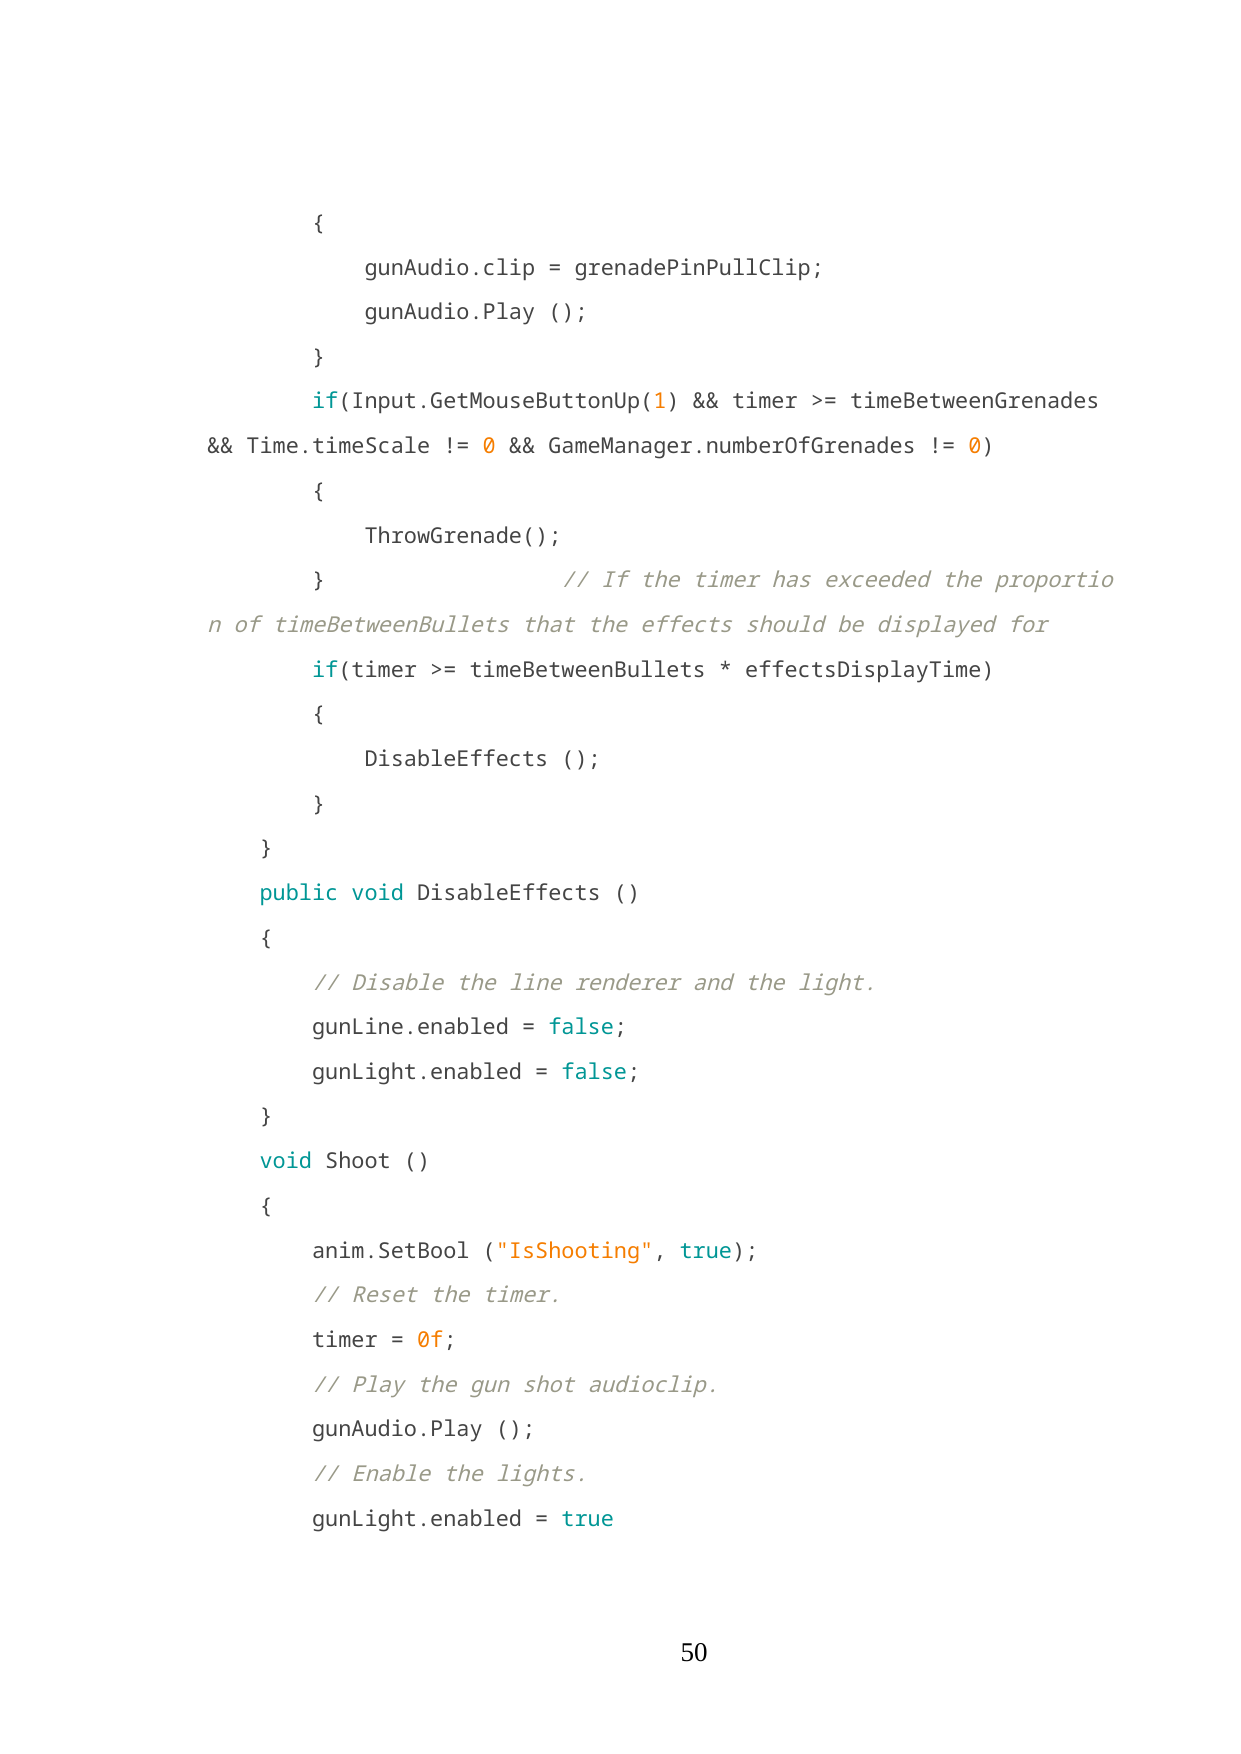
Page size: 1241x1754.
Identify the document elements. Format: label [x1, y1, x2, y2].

text [207, 207, 1122, 1532]
